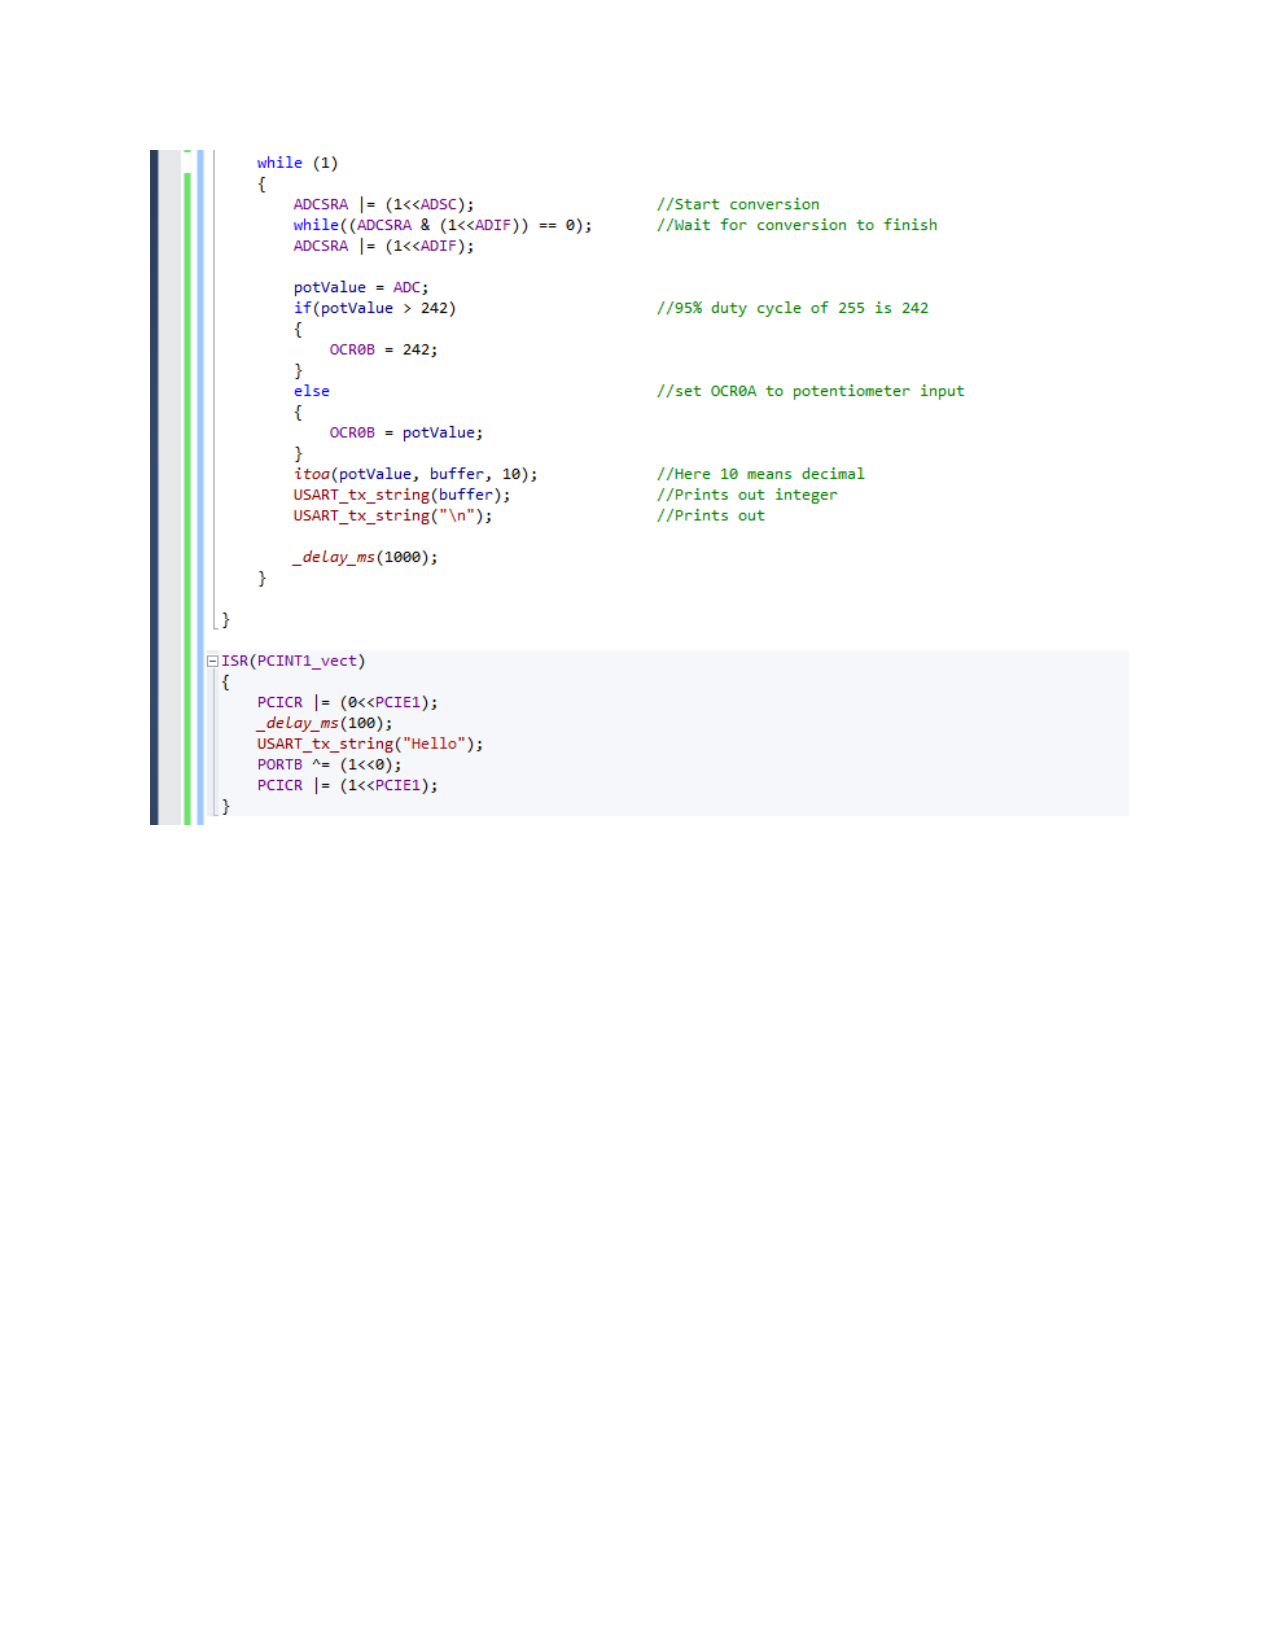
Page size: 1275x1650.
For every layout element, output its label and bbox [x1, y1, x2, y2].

picture [150, 150, 1130, 825]
